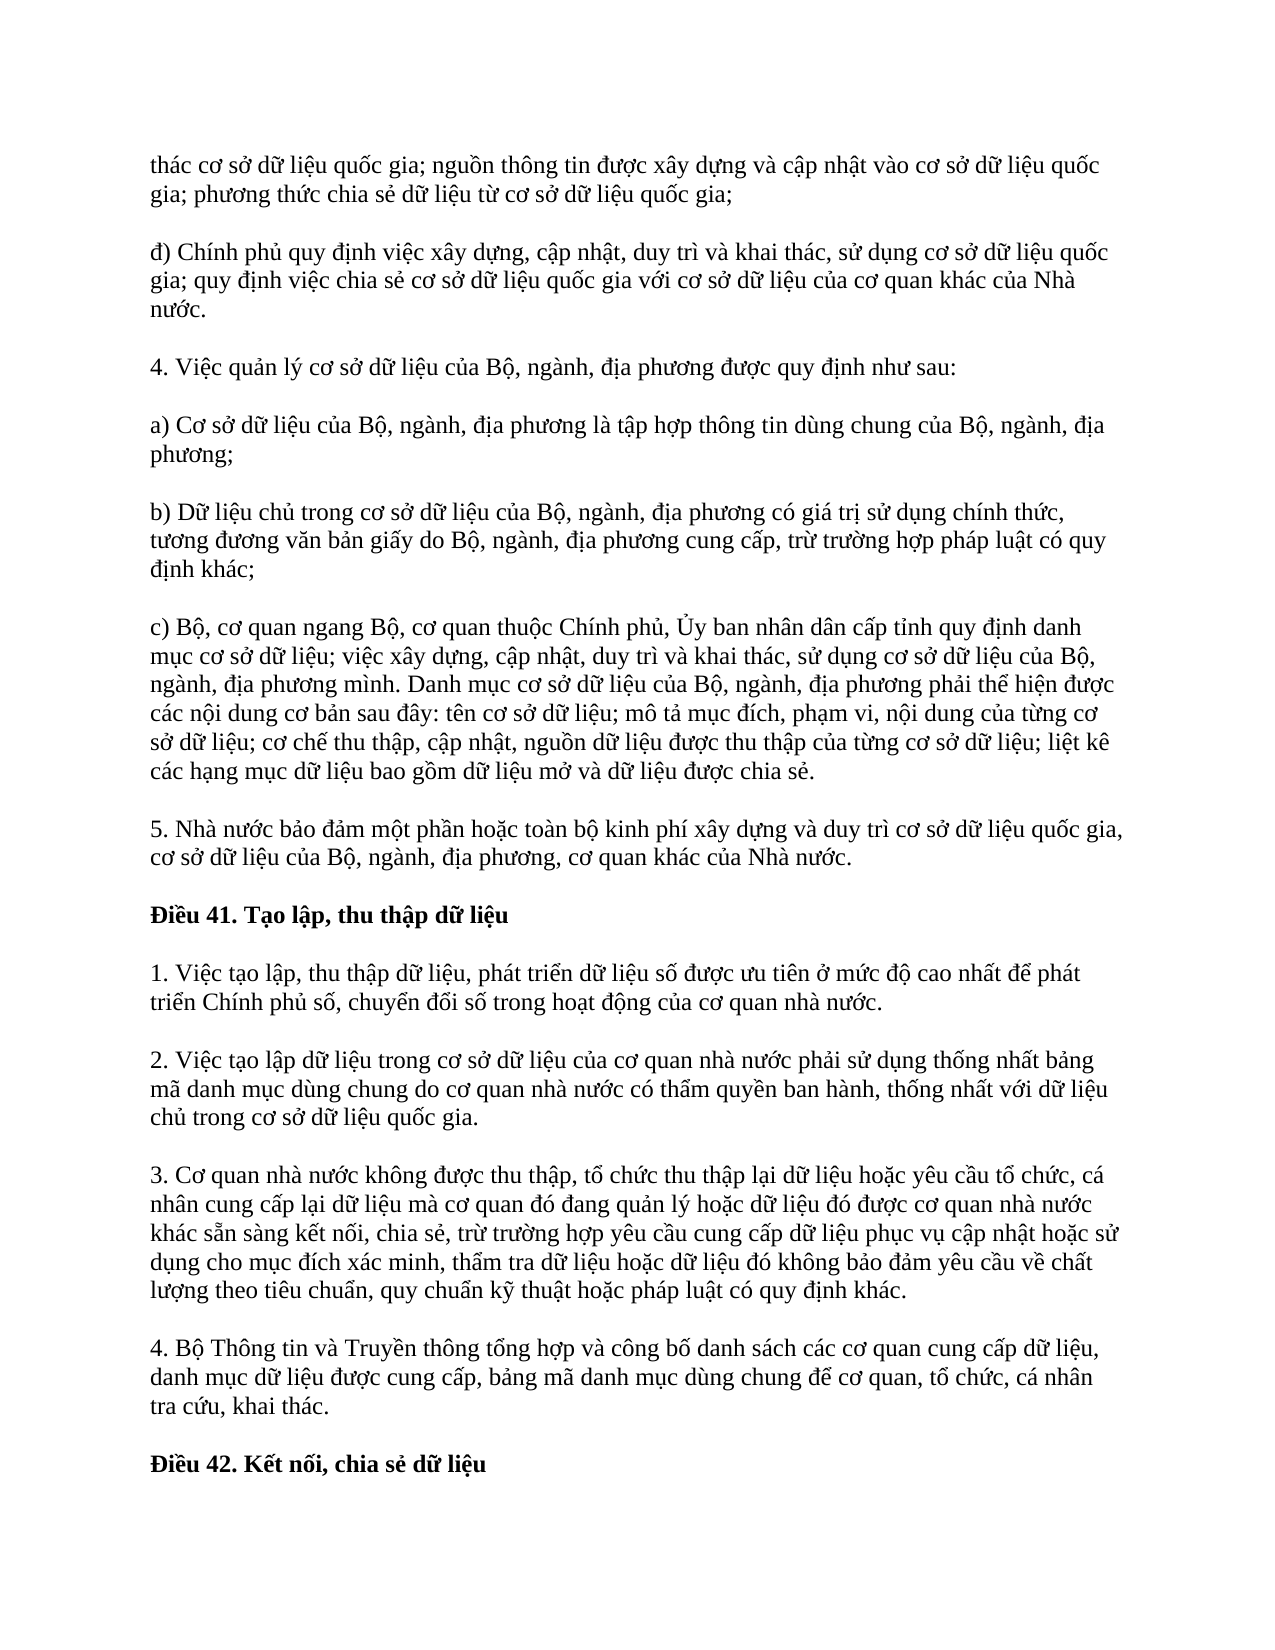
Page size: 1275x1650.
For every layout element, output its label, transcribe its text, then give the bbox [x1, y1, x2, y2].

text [150, 150, 1125, 207]
text 2. Việc tạo lập dữ liệu trong cơ sở dữ liệu của cơ quan nhà nước phải sử dụng thống nhất bảng mã danh mục dùng chung do cơ quan nhà nước có thẩm quyền ban hành, thống nhất với dữ liệu chủ trong cơ sở dữ liệu quốc gia. [150, 1045, 1125, 1131]
text 1. Việc tạo lập, thu thập dữ liệu, phát triển dữ liệu số được ưu tiên ở mức độ cao nhất để phát triển Chính phủ số, chuyển đổi số trong hoạt động của cơ quan nhà nước. [150, 958, 1125, 1016]
text Điều 42. Kết nối, chia sẻ dữ liệu [150, 1449, 1125, 1477]
text a) Cơ sở dữ liệu của Bộ, ngành, địa phương là tập hợp thông tin dùng chung của Bộ, ngành, địa phương; [150, 410, 1125, 467]
text c) Bộ, cơ quan ngang Bộ, cơ quan thuộc Chính phủ, Ủy ban nhân dân cấp tỉnh quy định danh mục cơ sở dữ liệu; việc xây dựng, cập nhật, duy trì và khai thác, sử dụng cơ sở dữ liệu của Bộ, ngành, địa phương mình. Danh mục cơ sở dữ liệu của Bộ, ngành, địa phương phải thể hiện được các nội dung cơ bản sau đây: tên cơ sở dữ liệu; mô tả mục đích, phạm vi, nội dung của từng cơ sở dữ liệu; cơ chế thu thập, cập nhật, nguồn dữ liệu được thu thập của từng cơ sở dữ liệu; liệt kê các hạng mục dữ liệu bao gồm dữ liệu mở và dữ liệu được chia sẻ. [150, 612, 1125, 784]
text 5. Nhà nước bảo đảm một phần hoặc toàn bộ kinh phí xây dựng và duy trì cơ sở dữ liệu quốc gia, cơ sở dữ liệu của Bộ, ngành, địa phương, cơ quan khác của Nhà nước. [150, 814, 1125, 871]
text 3. Cơ quan nhà nước không được thu thập, tổ chức thu thập lại dữ liệu hoặc yêu cầu tổ chức, cá nhân cung cấp lại dữ liệu mà cơ quan đó đang quản lý hoặc dữ liệu đó được cơ quan nhà nước khác sẵn sàng kết nối, chia sẻ, trừ trường hợp yêu cầu cung cấp dữ liệu phục vụ cập nhật hoặc sử dụng cho mục đích xác minh, thẩm tra dữ liệu hoặc dữ liệu đó không bảo đảm yêu cầu về chất lượng theo tiêu chuẩn, quy chuẩn kỹ thuật hoặc pháp luật có quy định khác. [150, 1160, 1125, 1304]
text b) Dữ liệu chủ trong cơ sở dữ liệu của Bộ, ngành, địa phương có giá trị sử dụng chính thức, tương đương văn bản giấy do Bộ, ngành, địa phương cung cấp, trừ trường hợp pháp luật có quy định khác; [150, 497, 1125, 583]
text 4. Bộ Thông tin và Truyền thông tổng hợp và công bố danh sách các cơ quan cung cấp dữ liệu, danh mục dữ liệu được cung cấp, bảng mã danh mục dùng chung để cơ quan, tổ chức, cá nhân tra cứu, khai thác. [150, 1333, 1125, 1419]
text 4. Việc quản lý cơ sở dữ liệu của Bộ, ngành, địa phương được quy định như sau: [150, 352, 1125, 381]
text đ) Chính phủ quy định việc xây dựng, cập nhật, duy trì và khai thác, sử dụng cơ sở dữ liệu quốc gia; quy định việc chia sẻ cơ sở dữ liệu quốc gia với cơ sở dữ liệu của cơ quan khác của Nhà nước. [150, 237, 1125, 323]
text Điều 41. Tạo lập, thu thập dữ liệu [150, 900, 1125, 929]
